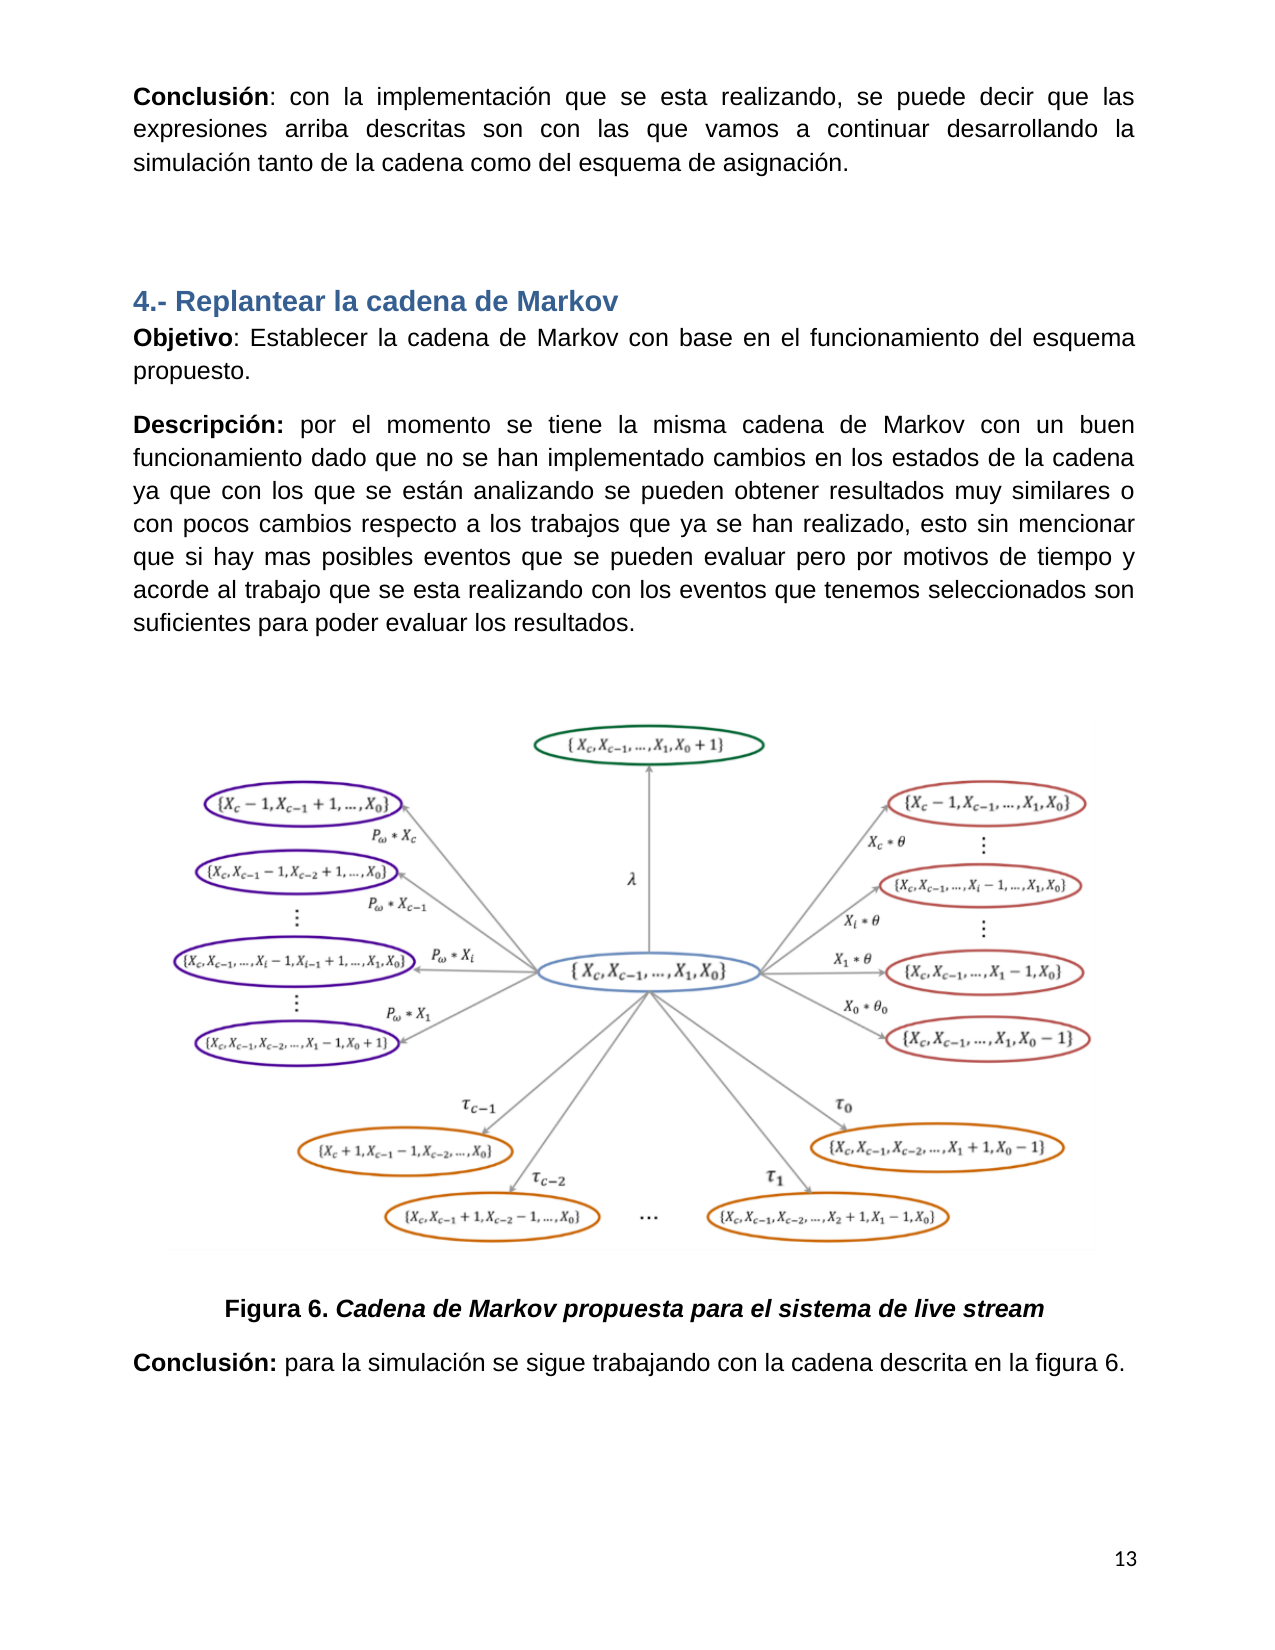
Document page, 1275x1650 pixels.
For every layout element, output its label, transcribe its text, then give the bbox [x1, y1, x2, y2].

text Descripción: por el momento se tiene la misma cadena de Markov con un buen funcionamiento dado que no se han implementado cambios en los estados de la cadena ya que con los que se están analizando se pueden obtener resultados muy similares o con pocos cambios respecto a los trabajos que ya se han realizado, esto sin mencionar que si hay mas posibles eventos que se pueden evaluar pero por motivos de tiempo y acorde al trabajo que se esta realizando con los eventos que tenemos seleccionados son suficientes para poder evaluar los resultados. [133, 410, 1137, 637]
text Objetivo: Establecer la cadena de Markov con base en el funcionamiento del esquema propuesto. [133, 323, 1137, 385]
subtitle 4.- Replantear la cadena de Markov [133, 284, 1137, 318]
text Conclusión: con la implementación que se esta realizando, se puede decir que las expresiones arriba descritas son con las que vamos a continuar desarrollando la simulación tanto de la cadena como del esquema de asignación. [133, 81, 1137, 176]
text Figura 6. Cadena de Markov propuesta para el sistema de live stream [133, 1294, 1137, 1323]
text Conclusión: para la simulación se sigue trabajando con la cadena descrita en la figura 6. [133, 1348, 1137, 1377]
